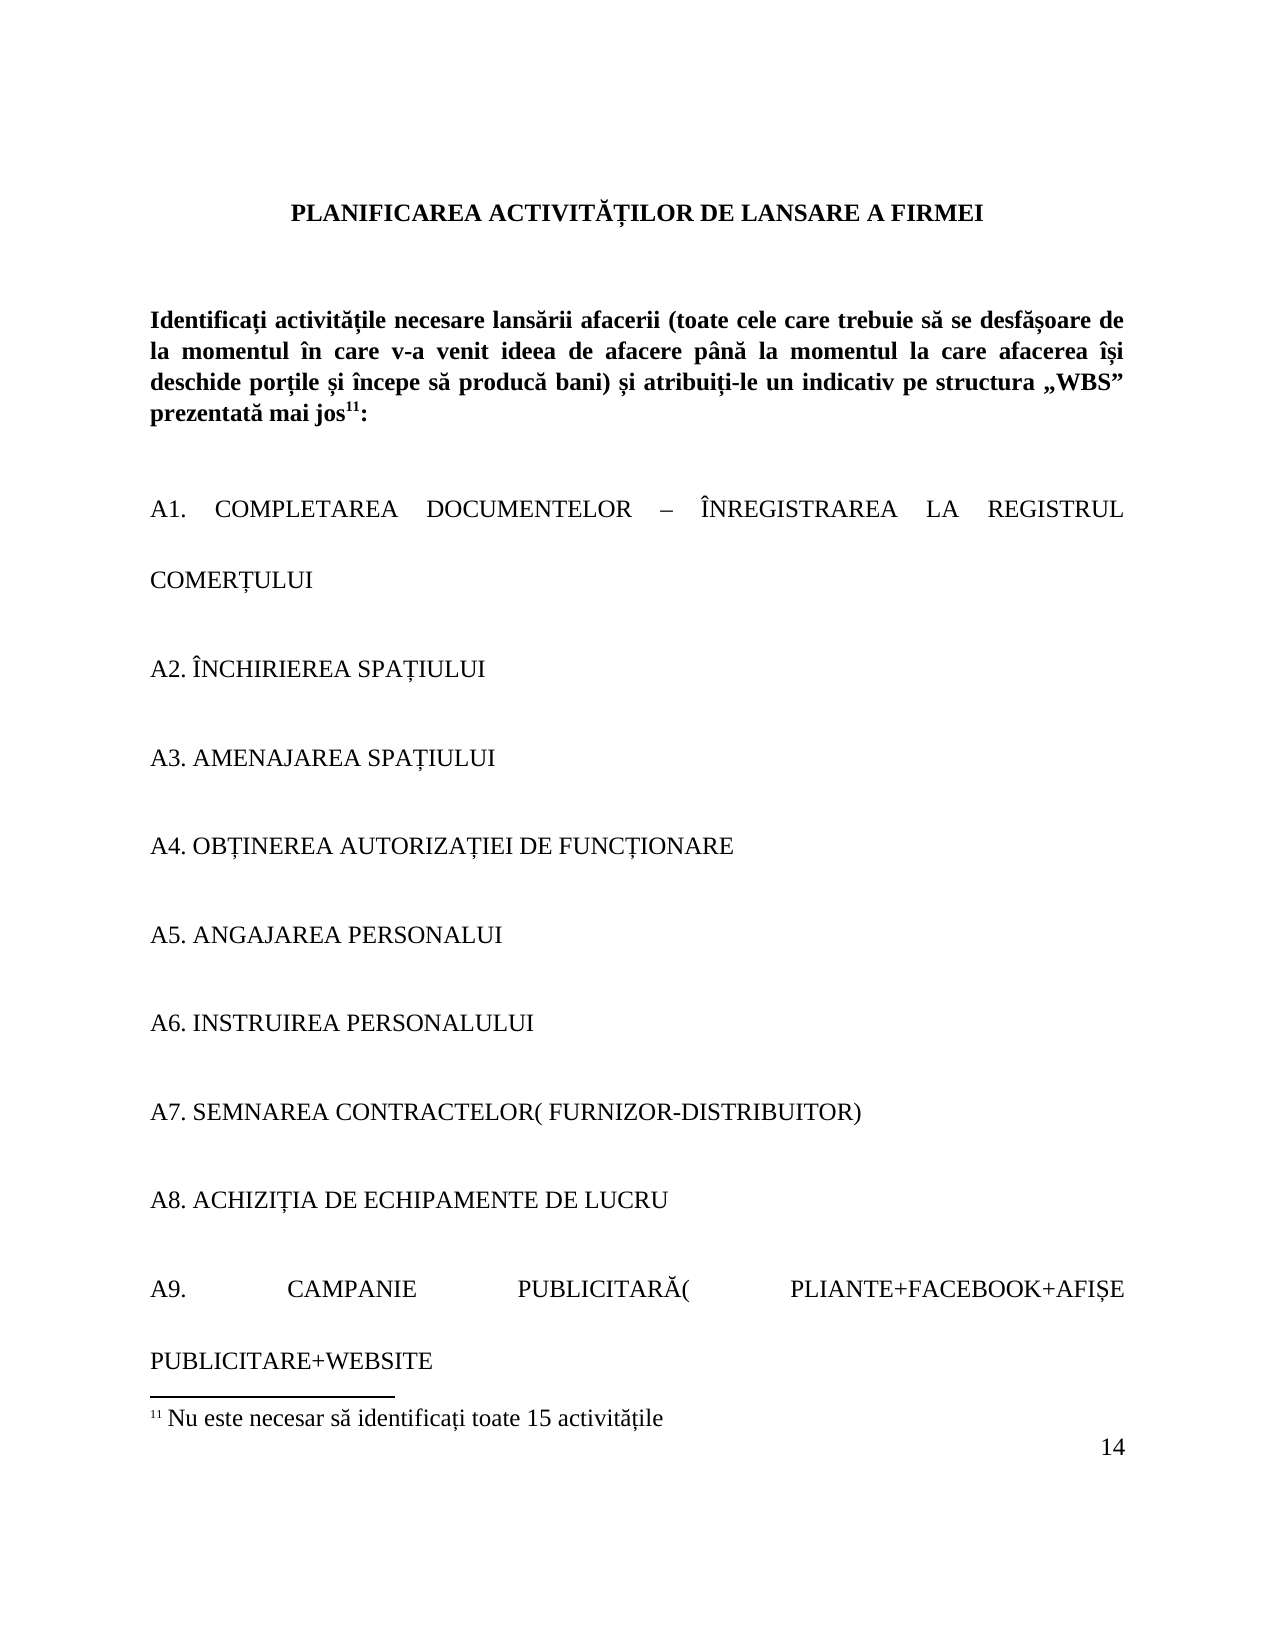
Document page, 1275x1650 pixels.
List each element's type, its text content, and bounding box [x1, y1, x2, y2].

text A6. INSTRUIREA PERSONALULUI [150, 1008, 1125, 1037]
text A7. SEMNAREA CONTRACTELOR( FURNIZOR-DISTRIBUITOR) [150, 1097, 1125, 1126]
text A9. CAMPANIE PUBLICITARĂ( PLIANTE+FACEBOOK+AFIȘE PUBLICITARE+WEBSITE [150, 1274, 1125, 1374]
text A5. ANGAJAREA PERSONALUI [150, 920, 1125, 948]
text A8. ACHIZIȚIA DE ECHIPAMENTE DE LUCRU [150, 1185, 1125, 1214]
text A3. AMENAJAREA SPAȚIULUI [150, 743, 1125, 771]
subtitle PLANIFICAREA ACTIVITĂȚILOR DE LANSARE A FIRMEI [150, 198, 1125, 226]
text A1. COMPLETAREA DOCUMENTELOR – ÎNREGISTRAREA LA REGISTRUL COMERȚULUI [150, 494, 1125, 594]
text Identificați activitățile necesare lansării afacerii (toate cele care trebuie să se desfășoare de la momentul în care v-a venit ideea de afacere până la momentul la care afacerea își deschide porțile și începe să producă bani) și atribuiți-le un indicativ pe structura „WBS” prezentată mai jos: [150, 305, 1125, 427]
text A4. OBȚINEREA AUTORIZAȚIEI DE FUNCȚIONARE [150, 831, 1125, 860]
text A2. ÎNCHIRIEREA SPAȚIULUI [150, 654, 1125, 683]
